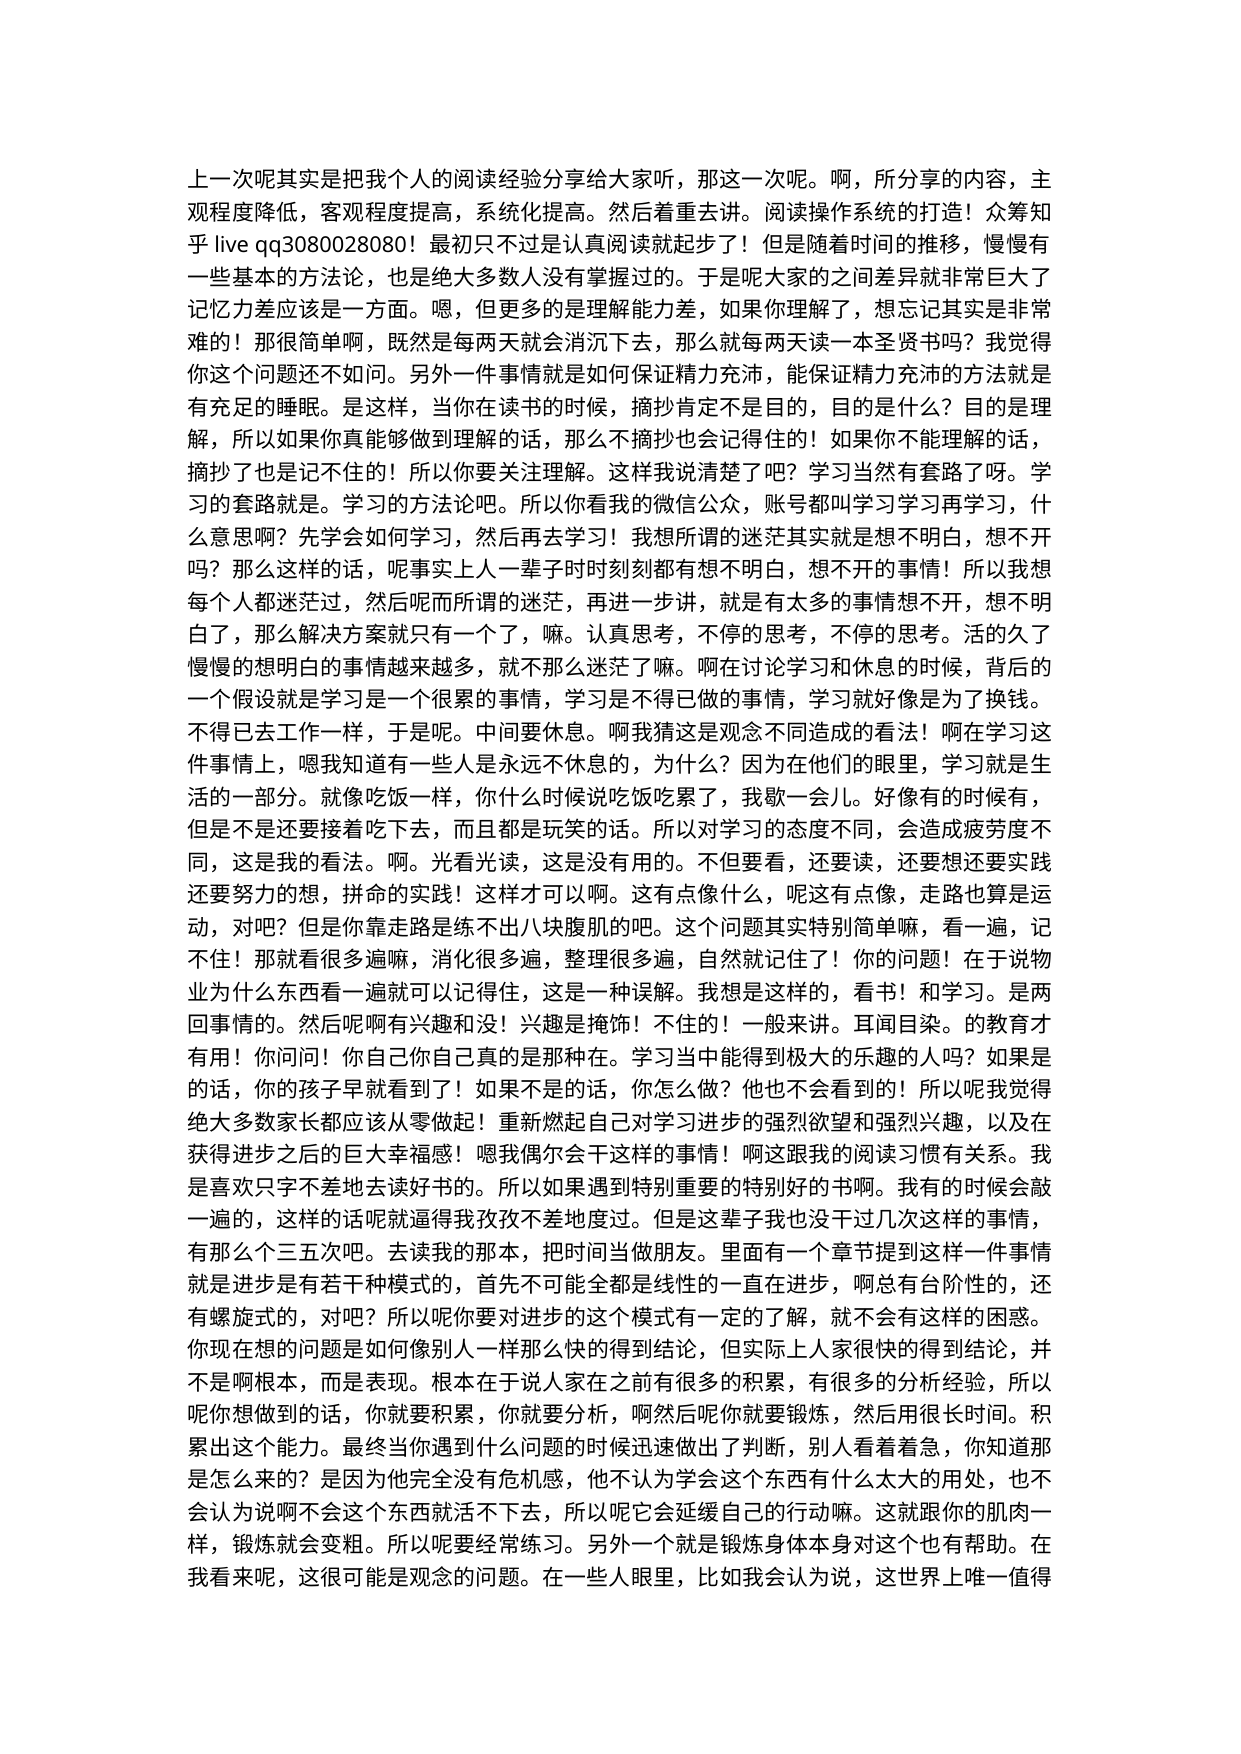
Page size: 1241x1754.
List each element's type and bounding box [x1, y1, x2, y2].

text [187, 162, 1053, 1592]
